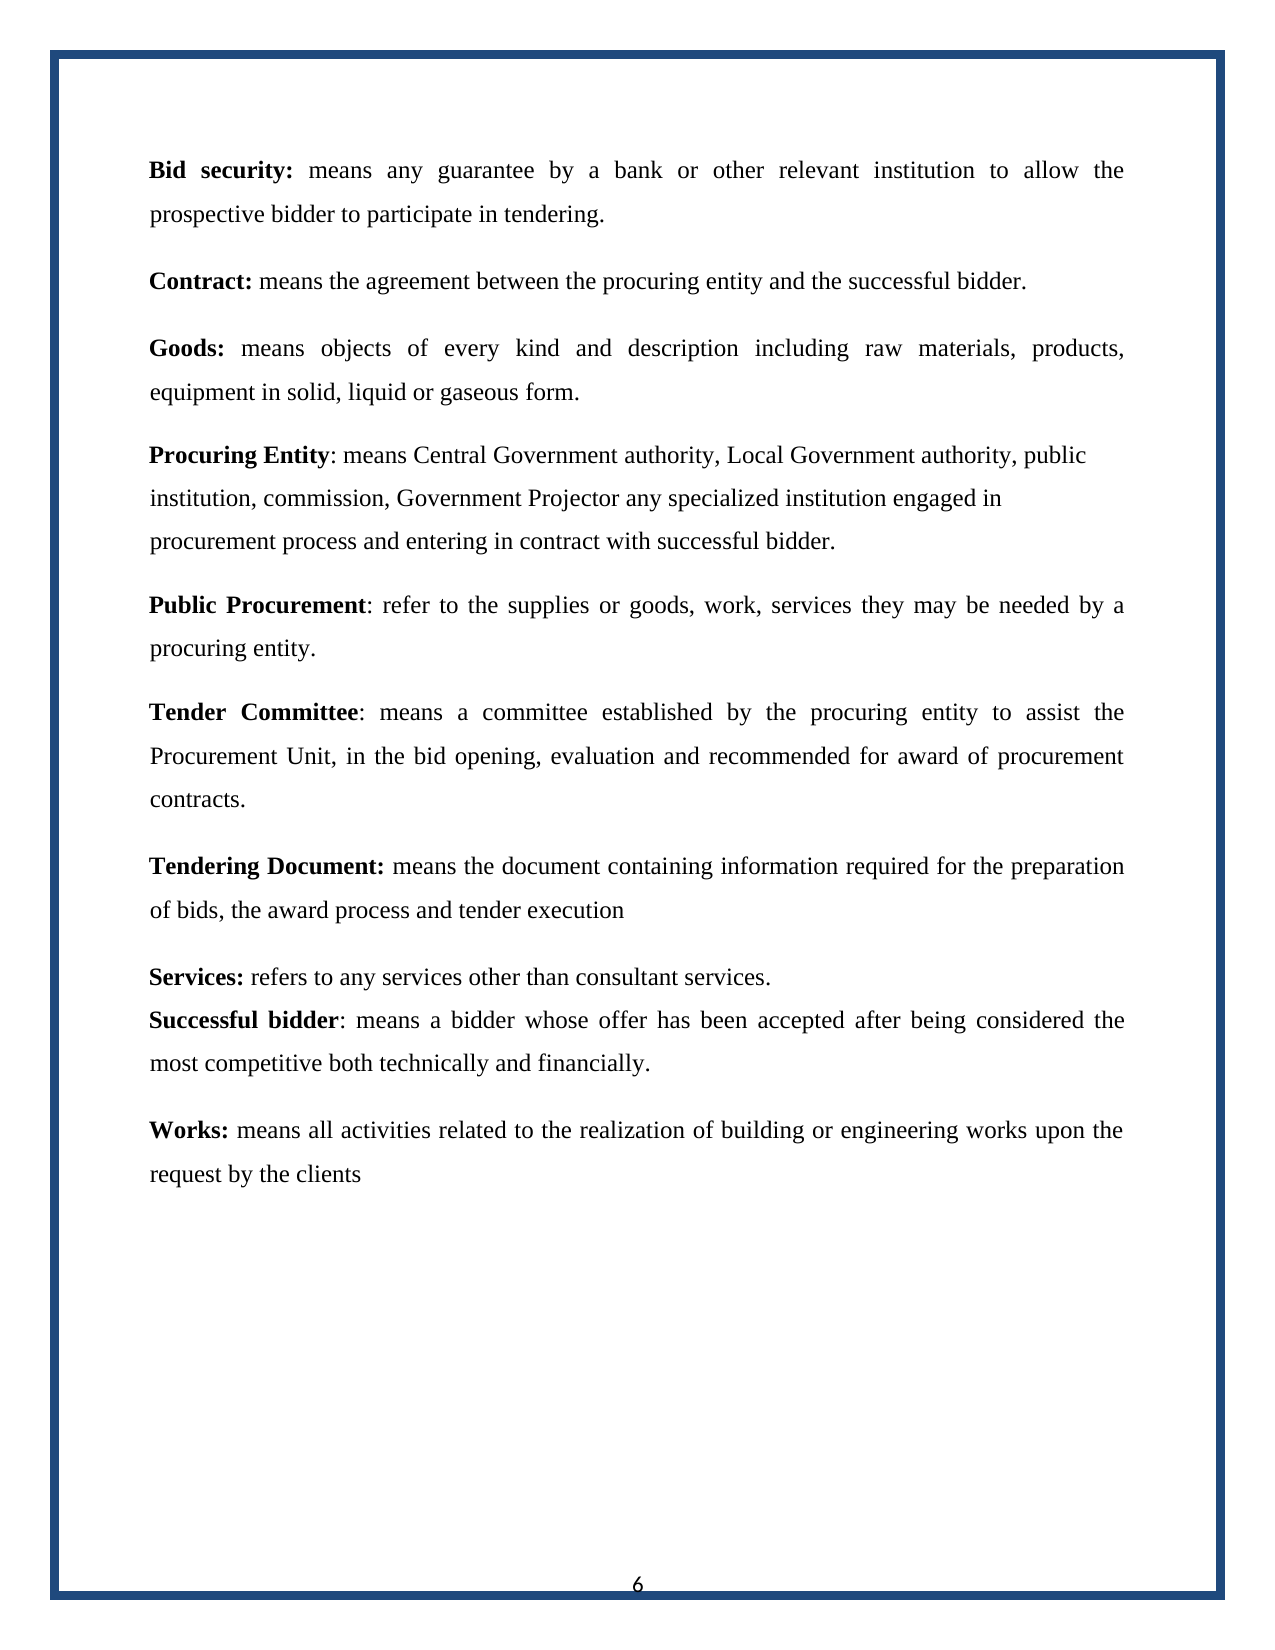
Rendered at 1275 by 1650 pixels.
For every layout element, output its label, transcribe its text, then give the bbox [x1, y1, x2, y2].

text Successful bidder: means a bidder whose offer has been accepted after being considered the most competitive both technically and financially. [148, 1005, 1125, 1077]
text Services: refers to any services other than consultant services. [148, 962, 1125, 990]
text Bid security: means any guarantee by a bank or other relevant institution to allow the prospective bidder to participate in tendering. [148, 155, 1125, 228]
text Tendering Document: means the document containing information required for the preparation of bids, the award process and tender execution [148, 851, 1125, 924]
text Procuring Entity: means Central Government authority, Local Government authority, public institution, commission, Government Projector any specialized institution engaged in procurement process and entering in contract with successful bidder. [148, 441, 1125, 555]
text Contract: means the agreement between the procuring entity and the successful bidder. [148, 266, 1125, 294]
text Works: means all activities related to the realization of building or engineering works upon the request by the clients [148, 1115, 1125, 1188]
text Tender Committee: means a committee established by the procuring entity to assist the Procurement Unit, in the bid opening, evaluation and recommended for award of procurement contracts. [148, 697, 1125, 813]
text Goods: means objects of every kind and description including raw materials, products, equipment in solid, liquid or gaseous form. [148, 333, 1125, 406]
text Public Procurement: refer to the supplies or goods, work, services they may be needed by a procuring entity. [148, 590, 1125, 662]
